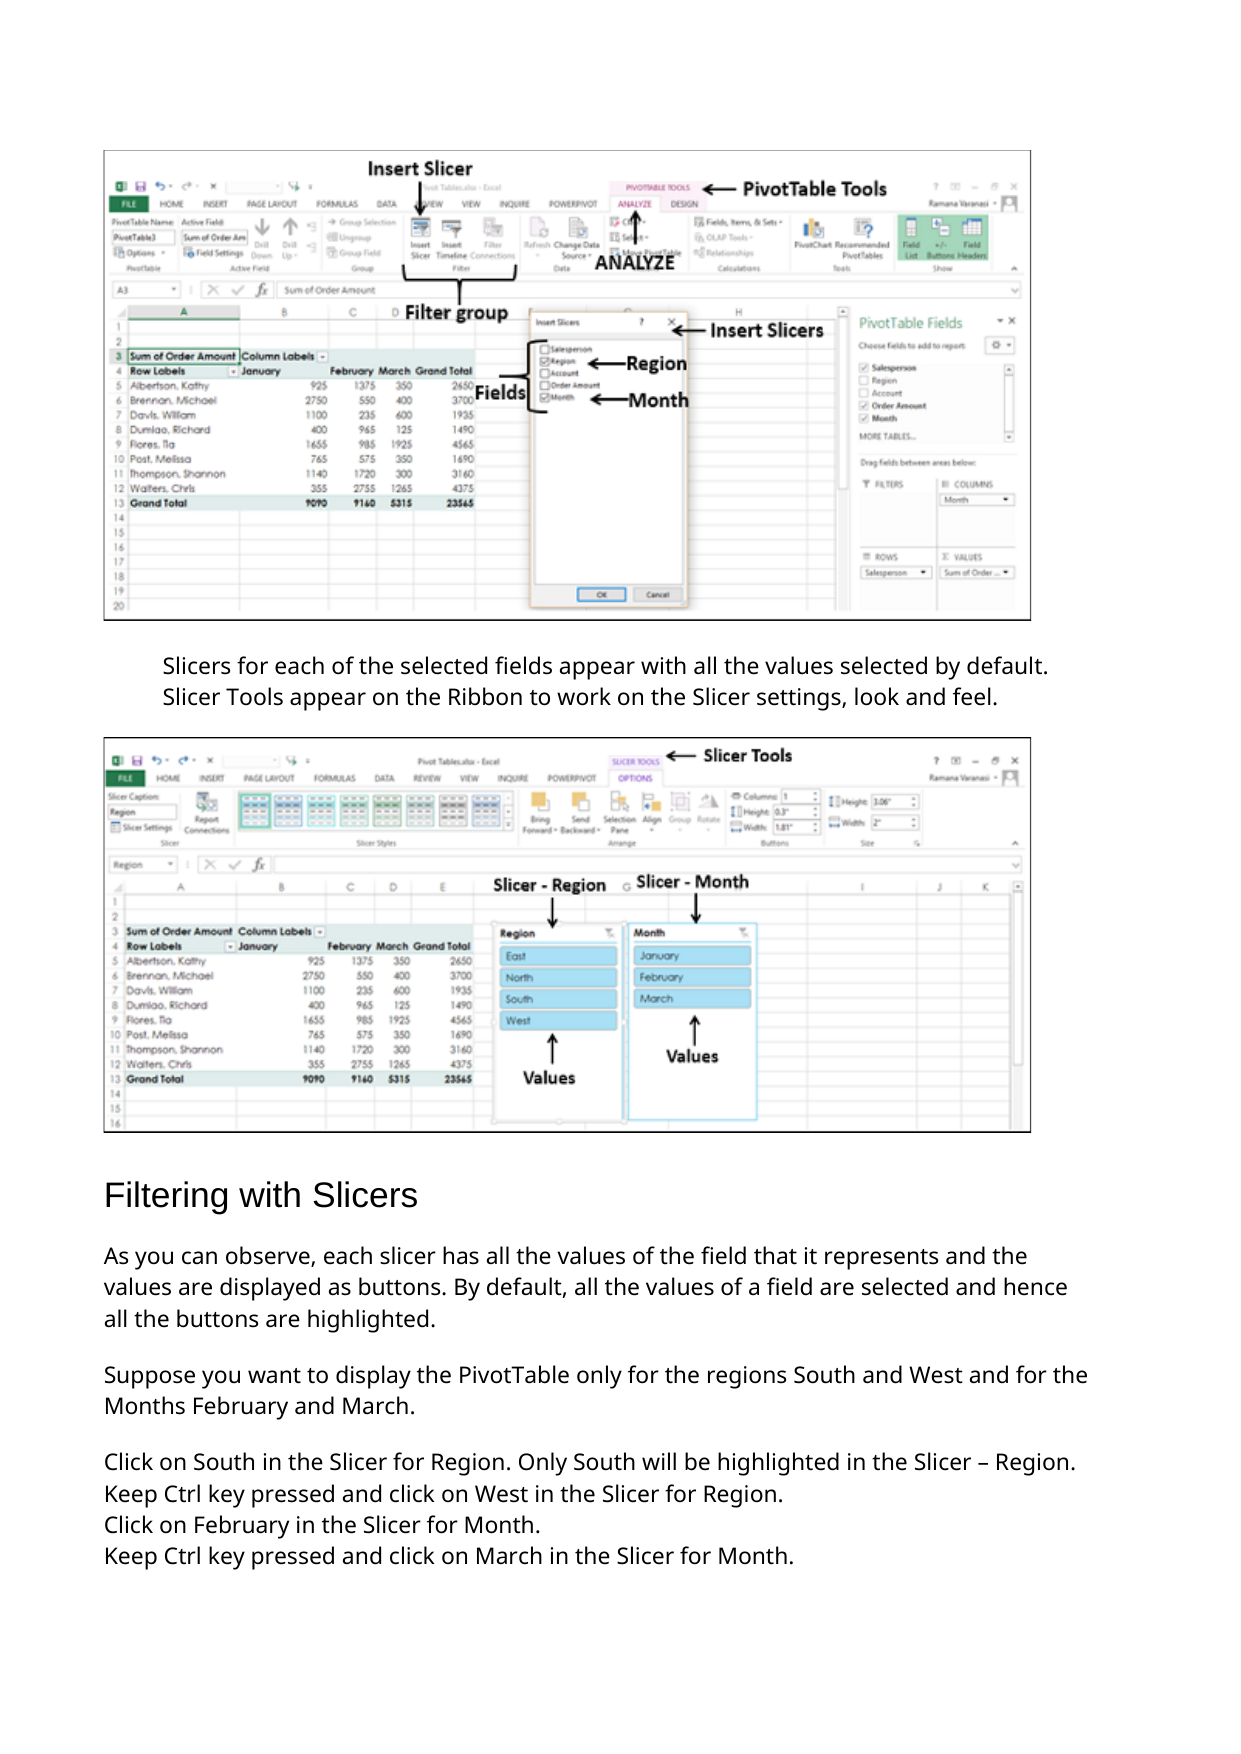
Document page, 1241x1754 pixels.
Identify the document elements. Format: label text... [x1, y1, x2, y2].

list Keep Ctrl key pressed and click on West in the Slicer for Region. [103, 1478, 1090, 1509]
text Suppose you want to display the PivotTable only for the regions South and West and for the Months February and March. [103, 1359, 1090, 1421]
list Keep Ctrl key pressed and click on March in the Slicer for Month. [103, 1540, 1090, 1571]
list Click on February in the Slicer for Month. [103, 1509, 1090, 1540]
picture [103, 150, 1032, 621]
picture [103, 737, 1032, 1133]
text As you can observe, each slicer has all the values of the field that it represents and the values are displayed as buttons. By default, all the values of a field are selected and hence all the buttons are highlighted. [103, 1240, 1090, 1334]
text Slicers for each of the selected fields appear with all the values selected by default. Slicer Tools appear on the Ribbon to work on the Slicer settings, look and feel. [162, 650, 1090, 712]
subtitle Filtering with Slicers [103, 1174, 1090, 1215]
list Click on South in the Slicer for Region. Only South will be highlighted in the Slicer – Region. [103, 1446, 1090, 1478]
